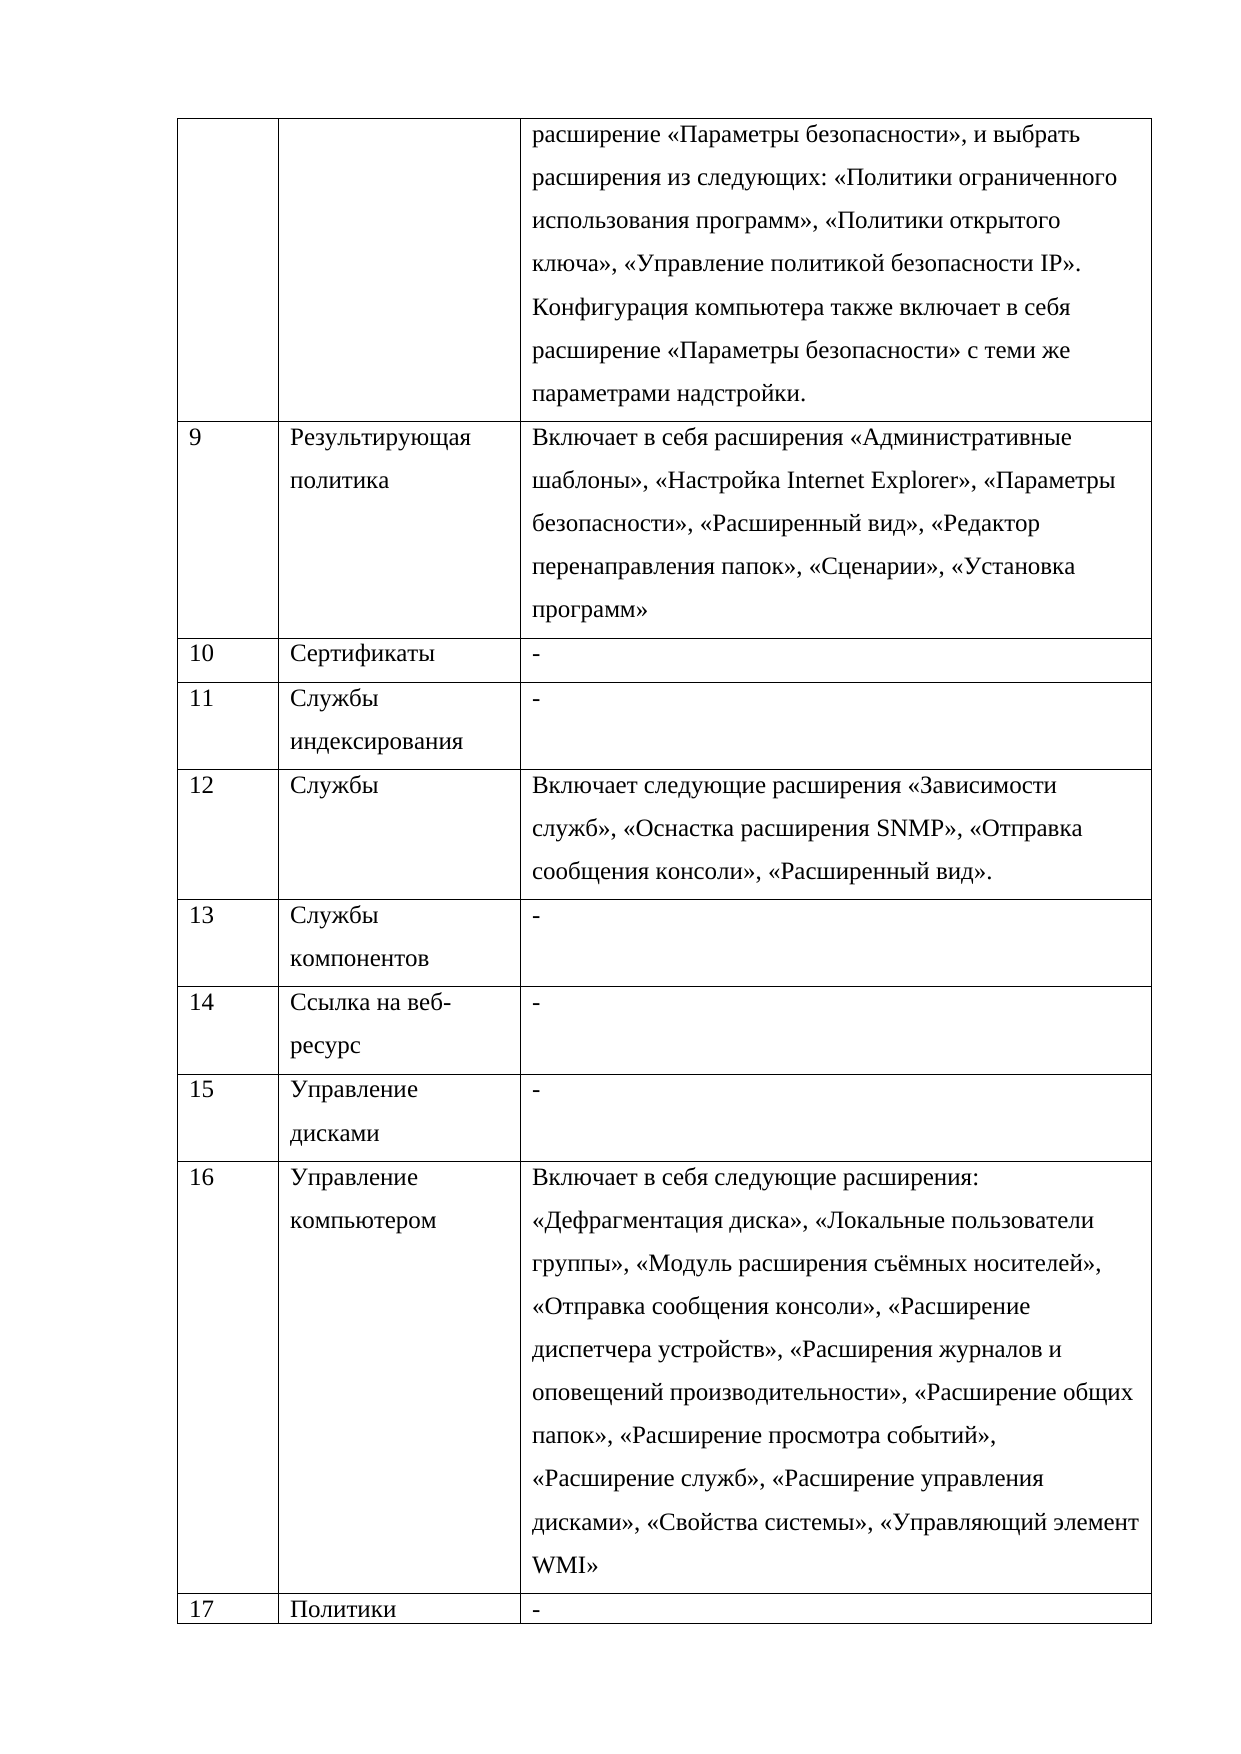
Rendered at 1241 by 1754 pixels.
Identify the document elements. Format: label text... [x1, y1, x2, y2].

table_cell Управление дисками [279, 1075, 520, 1161]
table_cell 8 [178, 119, 278, 421]
table_cell 9 [178, 422, 278, 637]
table_cell Службы компонентов [279, 900, 520, 986]
table_cell - [521, 1075, 1151, 1161]
table_cell Включает в себя расширения «Административные шаблоны», «Настройка Internet Explorer», «Параметры безопасности», «Расширенный вид», «Редактор перенаправления папок», «Сценарии», «Установка программ» [521, 422, 1151, 637]
table_cell Ссылка на веб-ресурс [279, 987, 520, 1073]
table_cell Службы индексирования [279, 683, 520, 769]
table_cell Управление компьютером [279, 1162, 520, 1593]
table_cell 11 [178, 683, 278, 769]
table_cell 14 [178, 987, 278, 1073]
table_cell 17 [178, 1594, 278, 1623]
table_cell - [521, 900, 1151, 986]
table_cell 16 [178, 1162, 278, 1593]
table_cell Службы [279, 770, 520, 899]
table_cell Включает следующие расширения «Зависимости служб», «Оснастка расширения SNMP», «Отправка сообщения консоли», «Расширенный вид». [521, 770, 1151, 899]
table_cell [279, 119, 520, 421]
table_cell 12 [178, 770, 278, 899]
table_cell 13 [178, 900, 278, 986]
table_cell - [521, 1594, 1151, 1623]
table_cell - [521, 683, 1151, 769]
table_cell Сертификаты [279, 639, 520, 682]
table_cell Включает в себя следующие расширения: «Дефрагментация диска», «Локальные пользователи группы», «Модуль расширения съёмных носителей», «Отправка сообщения консоли», «Расширение диспетчера устройств», «Расширения журналов и оповещений производительности», «Расширение общих папок», «Расширение просмотра событий», «Расширение служб», «Расширение управления дисками», «Свойства системы», «Управляющий элемент WMI» [521, 1162, 1151, 1593]
table_cell - [521, 639, 1151, 682]
table_cell 10 [178, 639, 278, 682]
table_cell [521, 119, 1151, 421]
table_cell Результирующая политика [279, 422, 520, 637]
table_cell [279, 1594, 520, 1623]
table_cell 15 [178, 1075, 278, 1161]
table_cell - [521, 987, 1151, 1073]
